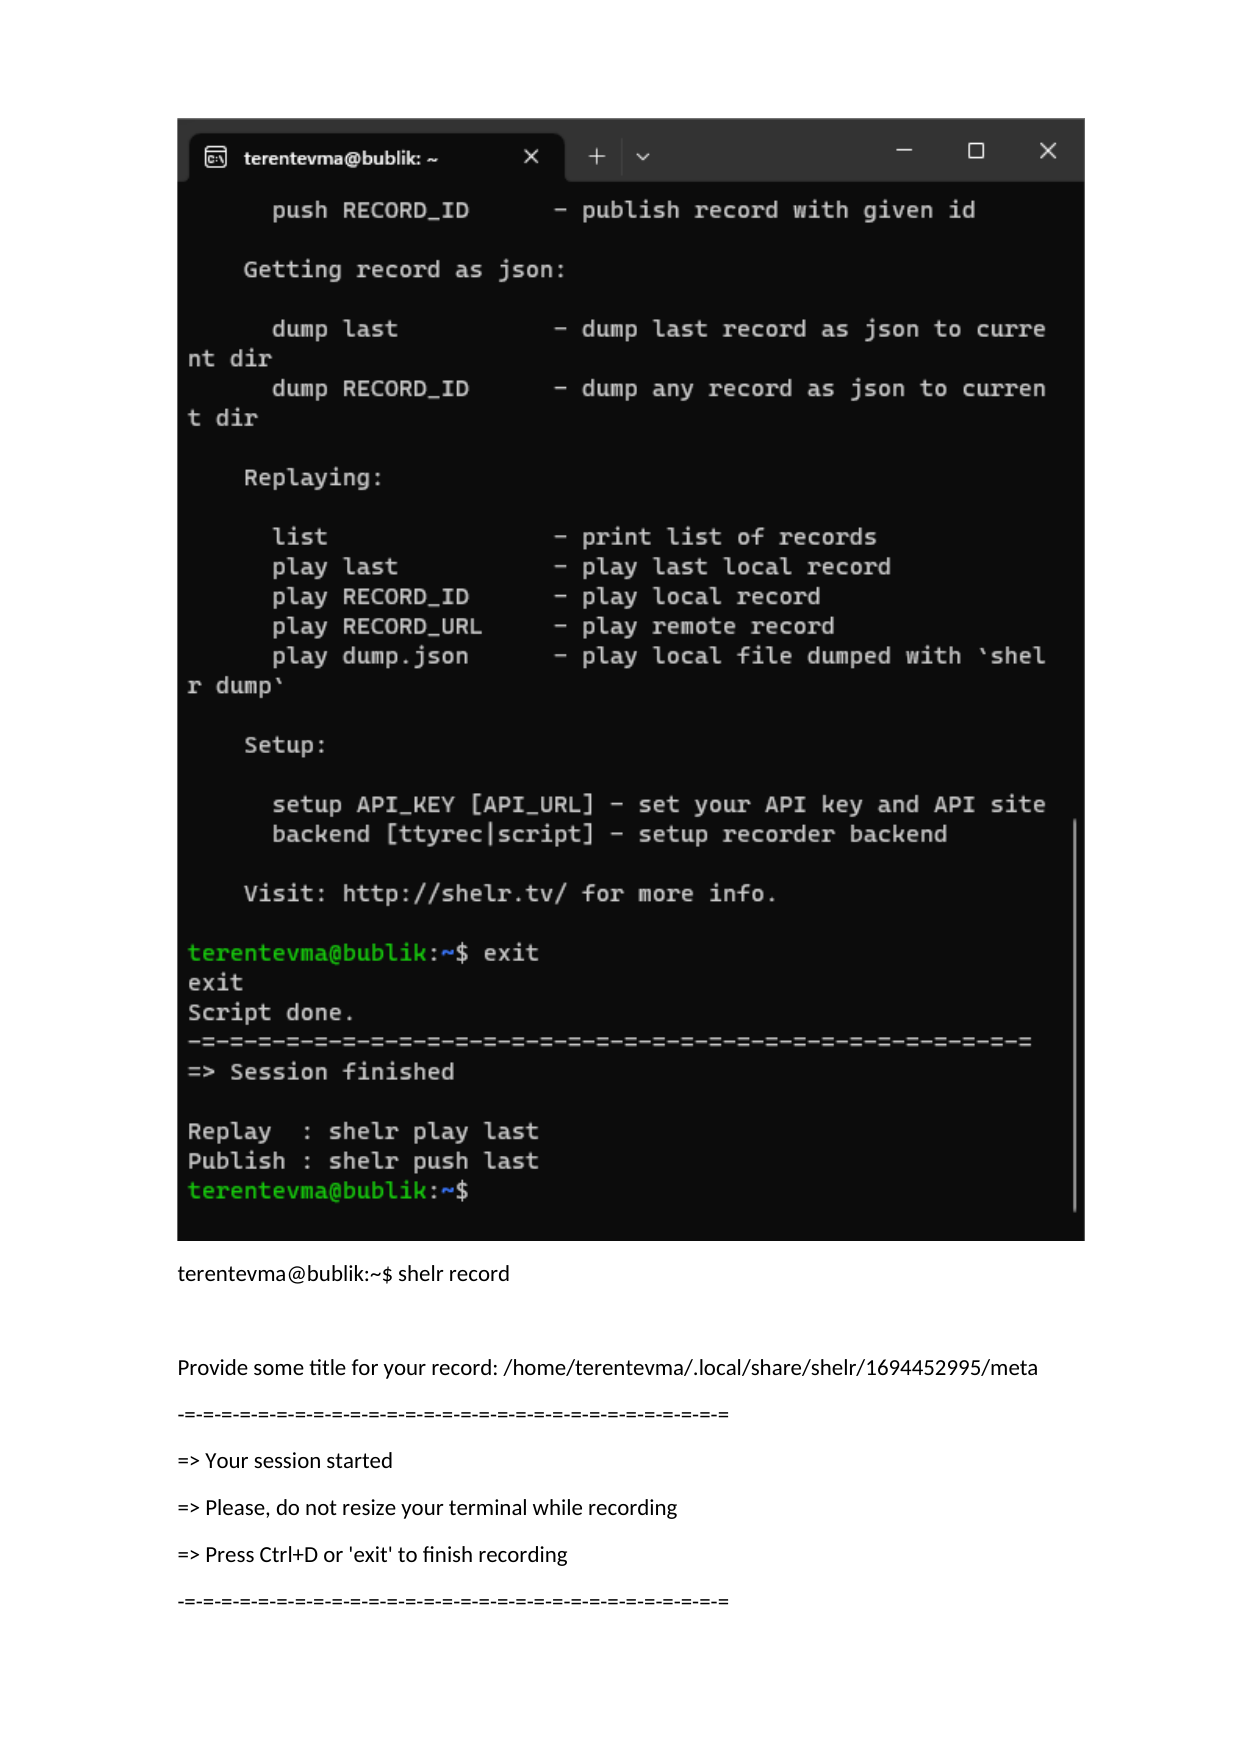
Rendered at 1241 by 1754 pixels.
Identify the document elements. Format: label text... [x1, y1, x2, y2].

text -=-=-=-=-=-=-=-=-=-=-=-=-=-=-=-=-=-=-=-=-=-=-=-=-=-=-=-=-=-= [177, 1400, 1152, 1428]
text -=-=-=-=-=-=-=-=-=-=-=-=-=-=-=-=-=-=-=-=-=-=-=-=-=-=-=-=-=-= [177, 1587, 1152, 1615]
text terentevma@bublik:~$ shelr record [177, 1259, 1152, 1287]
picture [177, 118, 1085, 1241]
text => Press Ctrl+D or 'exit' to finish recording [177, 1540, 1152, 1568]
text => Your session started [177, 1447, 1152, 1474]
text Provide some title for your record: /home/terentevma/.local/share/shelr/1694452995/meta [177, 1353, 1152, 1381]
text => Please, do not resize your terminal while recording [177, 1493, 1152, 1521]
